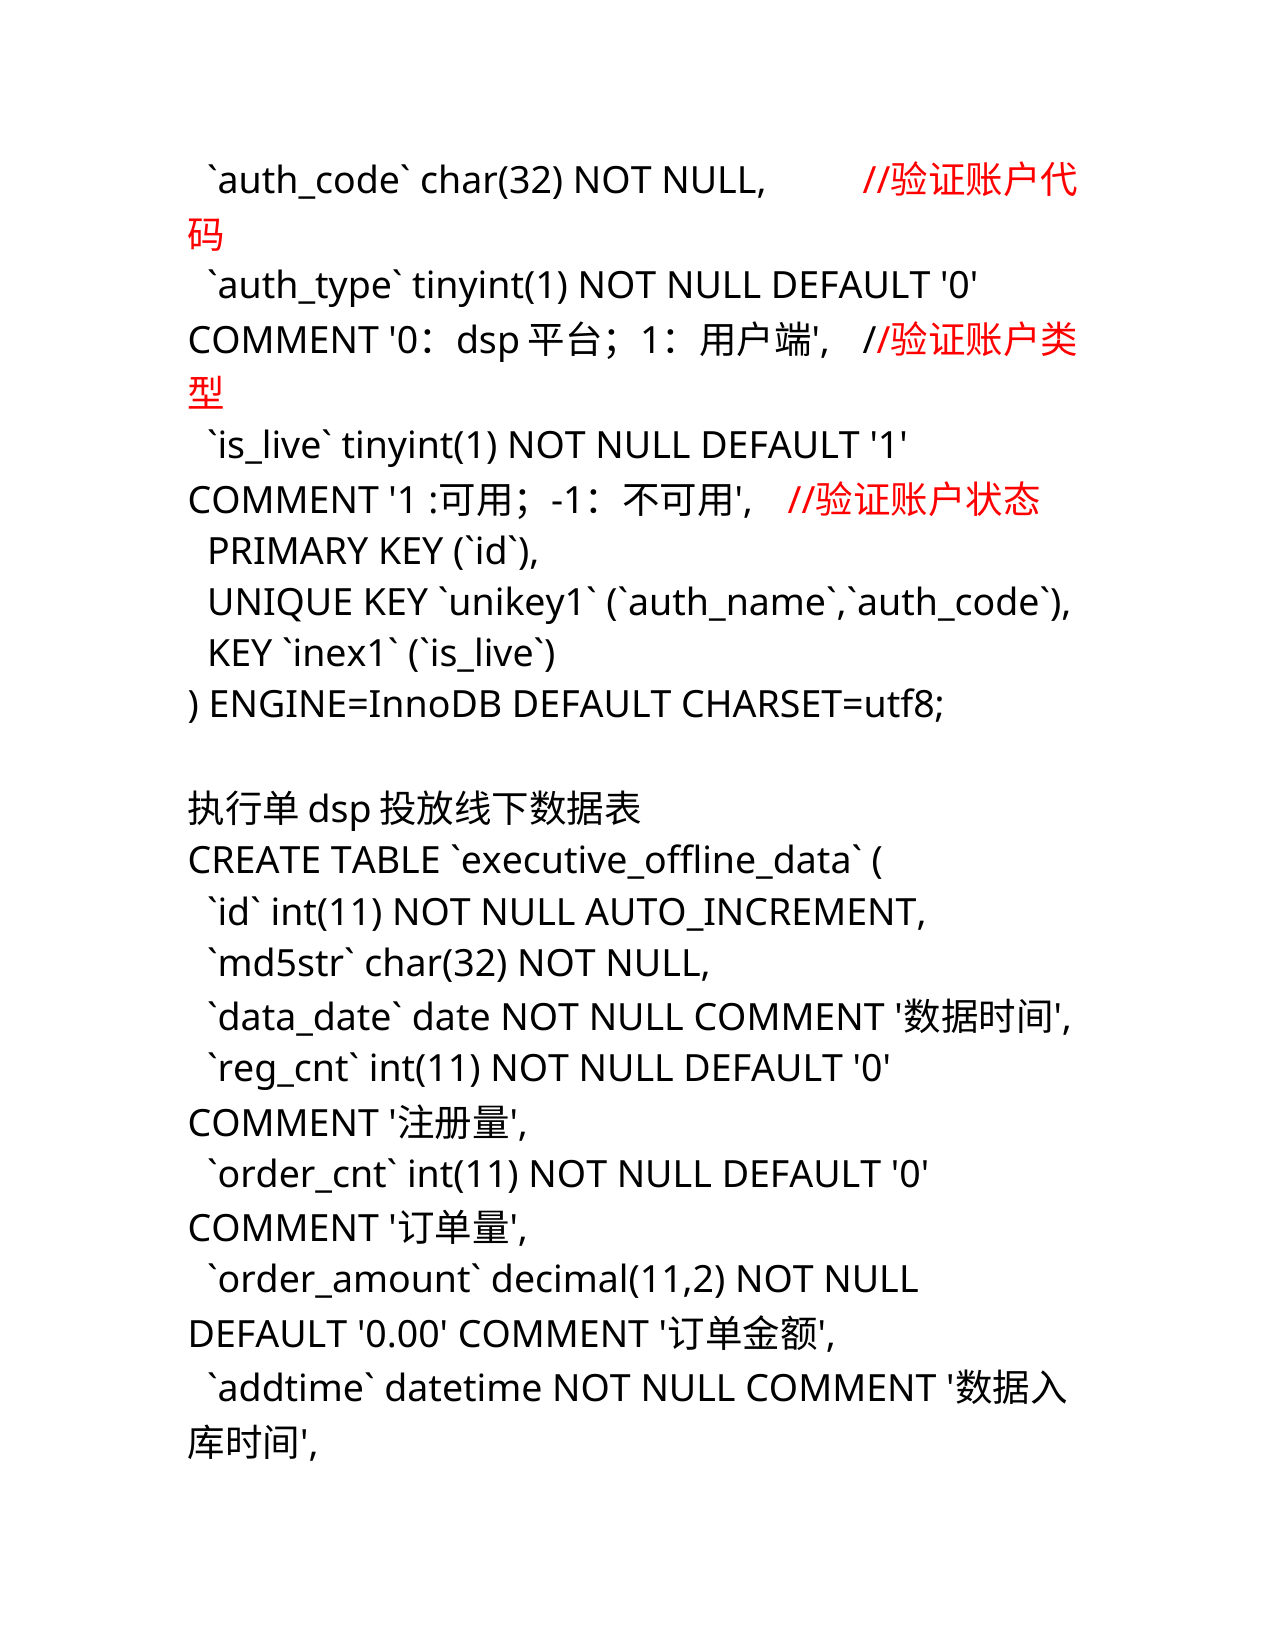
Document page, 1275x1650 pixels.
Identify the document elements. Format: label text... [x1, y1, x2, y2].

text 执行单dsp投放线下数据表 [187, 779, 1087, 834]
text `is_live` tinyint(1) NOT NULL DEFAULT '1' COMMENT '1 :可用；-1：不可用', //验证账户状态 [187, 418, 1087, 524]
text `auth_code` char(32) NOT NULL, //验证账户代码 [187, 150, 1087, 259]
text `order_amount` decimal(11,2) NOT NULL DEFAULT '0.00' COMMENT '订单金额', [187, 1252, 1087, 1358]
text `id` int(11) NOT NULL AUTO_INCREMENT, [187, 885, 1087, 936]
text ) ENGINE=InnoDB DEFAULT CHARSET=utf8; [187, 677, 1087, 728]
text `auth_type` tinyint(1) NOT NULL DEFAULT '0' COMMENT '0：dsp平台；1：用户端', //验证账户类型 [187, 259, 1087, 418]
text UNIQUE KEY `unikey1` (`auth_name`,`auth_code`), [187, 575, 1087, 626]
text `data_date` date NOT NULL COMMENT '数据时间', [187, 987, 1087, 1041]
text PRIMARY KEY (`id`), [187, 524, 1087, 575]
text CREATE TABLE `executive_offline_data` ( [187, 834, 1087, 885]
text `md5str` char(32) NOT NULL, [187, 936, 1087, 987]
text `order_cnt` int(11) NOT NULL DEFAULT '0' COMMENT '订单量', [187, 1147, 1087, 1252]
text KEY `inex1` (`is_live`) [187, 626, 1087, 677]
text `reg_cnt` int(11) NOT NULL DEFAULT '0' COMMENT '注册量', [187, 1041, 1087, 1147]
text `addtime` datetime NOT NULL COMMENT '数据入库时间', [187, 1358, 1087, 1467]
